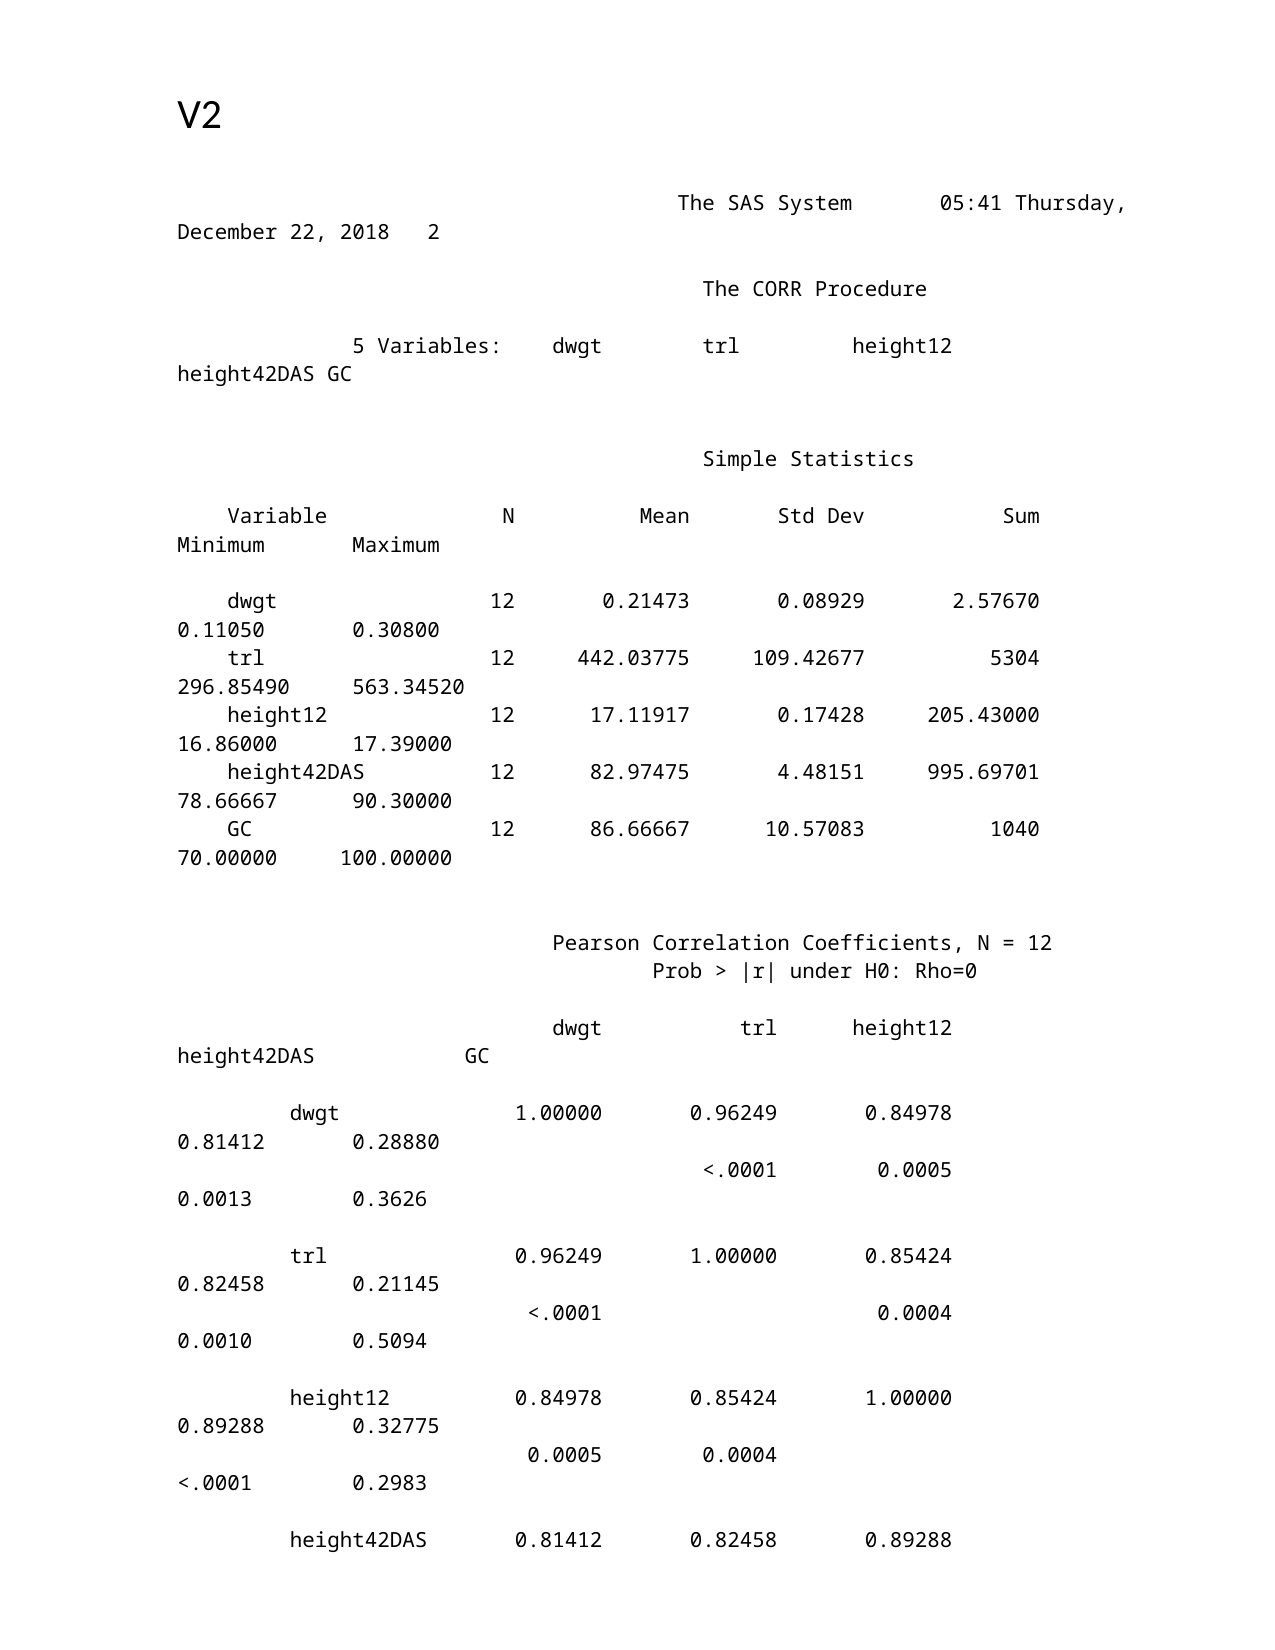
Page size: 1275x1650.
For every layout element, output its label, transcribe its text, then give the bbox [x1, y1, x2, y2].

text <.0001 0.0005 0.0013 0.3626 [177, 1155, 1128, 1212]
text 5 Variables: dwgt trl height12 height42DAS GC [177, 331, 1128, 388]
text trl 0.96249 1.00000 0.85424 0.82458 0.21145 [177, 1241, 1128, 1298]
text Simple Statistics [177, 444, 1128, 473]
text GC 12 86.66667 10.57083 1040 70.00000 100.00000 [177, 814, 1128, 871]
text trl 12 442.03775 109.42677 5304 296.85490 563.34520 [177, 643, 1128, 700]
text dwgt trl height12 height42DAS GC [177, 1013, 1128, 1070]
text Prob > |r| under H0: Rho=0 [177, 956, 1128, 985]
text height12 0.84978 0.85424 1.00000 0.89288 0.32775 [177, 1383, 1128, 1440]
text 0.0005 0.0004 <.0001 0.2983 [177, 1440, 1128, 1497]
text The SAS System 05:41 Thursday, December 22, 2018 2 [177, 188, 1128, 245]
text dwgt 1.00000 0.96249 0.84978 0.81412 0.28880 [177, 1098, 1128, 1155]
text V2 [177, 88, 1128, 139]
text Pearson Correlation Coefficients, N = 12 [177, 928, 1128, 956]
text dwgt 12 0.21473 0.08929 2.57670 0.11050 0.30800 [177, 587, 1128, 643]
text Variable N Mean Std Dev Sum Minimum Maximum [177, 501, 1128, 558]
text The CORR Procedure [177, 274, 1128, 302]
text height42DAS 0.81412 0.82458 0.89288 1.00000 0.60462 [177, 1525, 1128, 1553]
text height12 12 17.11917 0.17428 205.43000 16.86000 17.39000 [177, 700, 1128, 757]
text <.0001 0.0004 0.0010 0.5094 [177, 1298, 1128, 1354]
text height42DAS 12 82.97475 4.48151 995.69701 78.66667 90.30000 [177, 757, 1128, 814]
